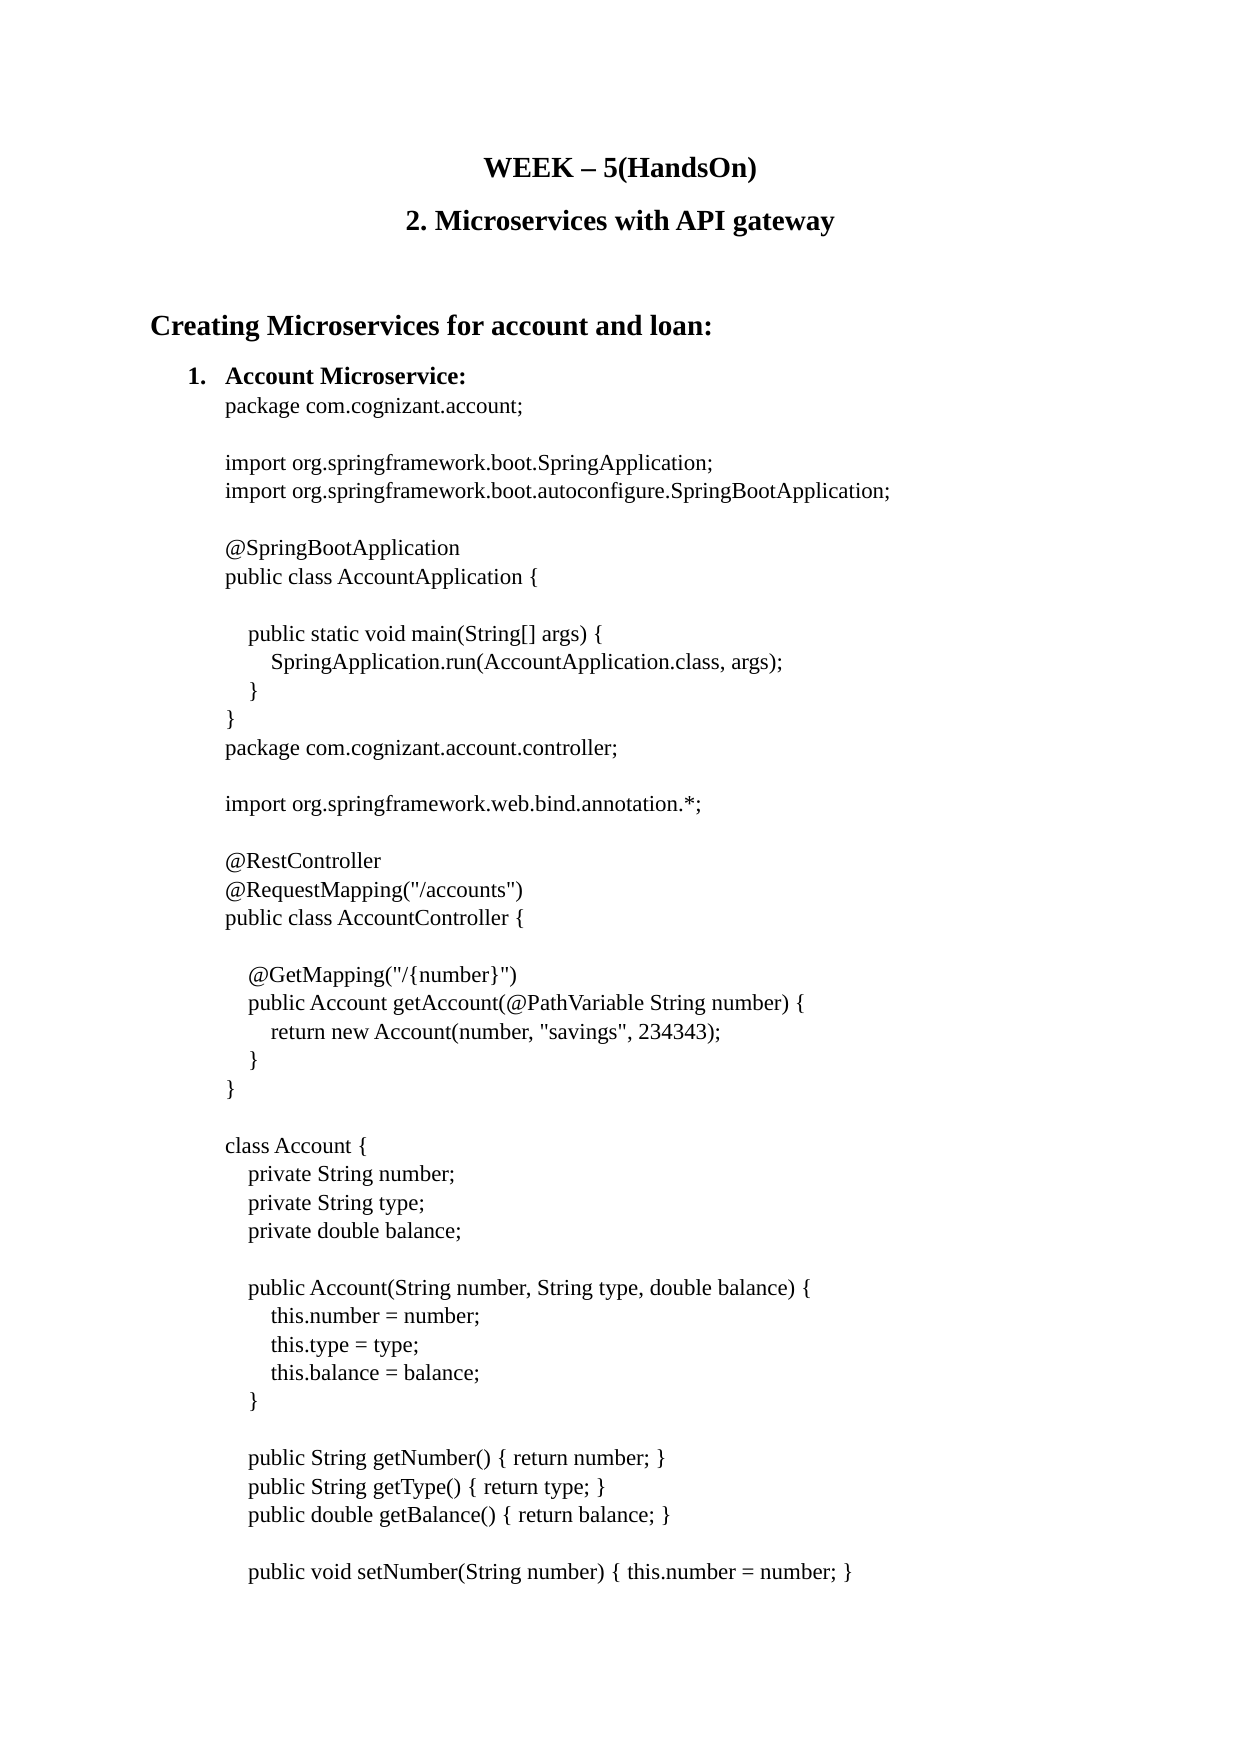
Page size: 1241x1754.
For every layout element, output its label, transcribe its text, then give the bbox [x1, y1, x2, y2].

list } [225, 1046, 1090, 1073]
text Creating Microservices for account and loan: [150, 308, 1090, 342]
list SpringApplication.run(AccountApplication.class, args); [225, 648, 1090, 674]
list private double balance; [225, 1217, 1090, 1243]
list public static void main(String[] args) { [225, 620, 1090, 646]
list @SpringBootApplication [225, 534, 1090, 561]
list public String getType() { return type; } [225, 1473, 1090, 1499]
list } [225, 677, 1090, 703]
list this.type = type; [225, 1331, 1090, 1357]
list Account Microservice: [187, 361, 1090, 390]
list @GetMapping("/{number}") [225, 961, 1090, 987]
list import org.springframework.boot.SpringApplication; [225, 449, 1090, 476]
list } [225, 1075, 1090, 1101]
list package com.cognizant.account; [225, 392, 1090, 419]
list return new Account(number, "savings", 234343); [225, 1018, 1090, 1044]
list public String getNumber() { return number; } [225, 1444, 1090, 1471]
list public double getBalance() { return balance; } [225, 1501, 1090, 1528]
list import org.springframework.web.bind.annotation.*; [225, 790, 1090, 817]
text WEEK – 5(HandsOn) [150, 150, 1090, 183]
list this.number = number; [225, 1302, 1090, 1329]
list public class AccountController { [225, 904, 1090, 931]
list this.balance = balance; [225, 1359, 1090, 1386]
list @RestController [225, 847, 1090, 874]
list private String type; [225, 1188, 1090, 1215]
text 2. Microservices with API gateway [150, 203, 1090, 236]
list public Account(String number, String type, double balance) { [225, 1274, 1090, 1300]
list public void setNumber(String number) { this.number = number; } [225, 1558, 1090, 1584]
list public Account getAccount(@PathVariable String number) { [225, 989, 1090, 1016]
list @RequestMapping("/accounts") [225, 876, 1090, 902]
list private String number; [225, 1160, 1090, 1186]
list } [225, 705, 1090, 731]
list class Account { [225, 1132, 1090, 1158]
list } [225, 1388, 1090, 1414]
list public class AccountApplication { [225, 563, 1090, 589]
list package com.cognizant.account.controller; [225, 733, 1090, 760]
list import org.springframework.boot.autoconfigure.SpringBootApplication; [225, 478, 1090, 504]
